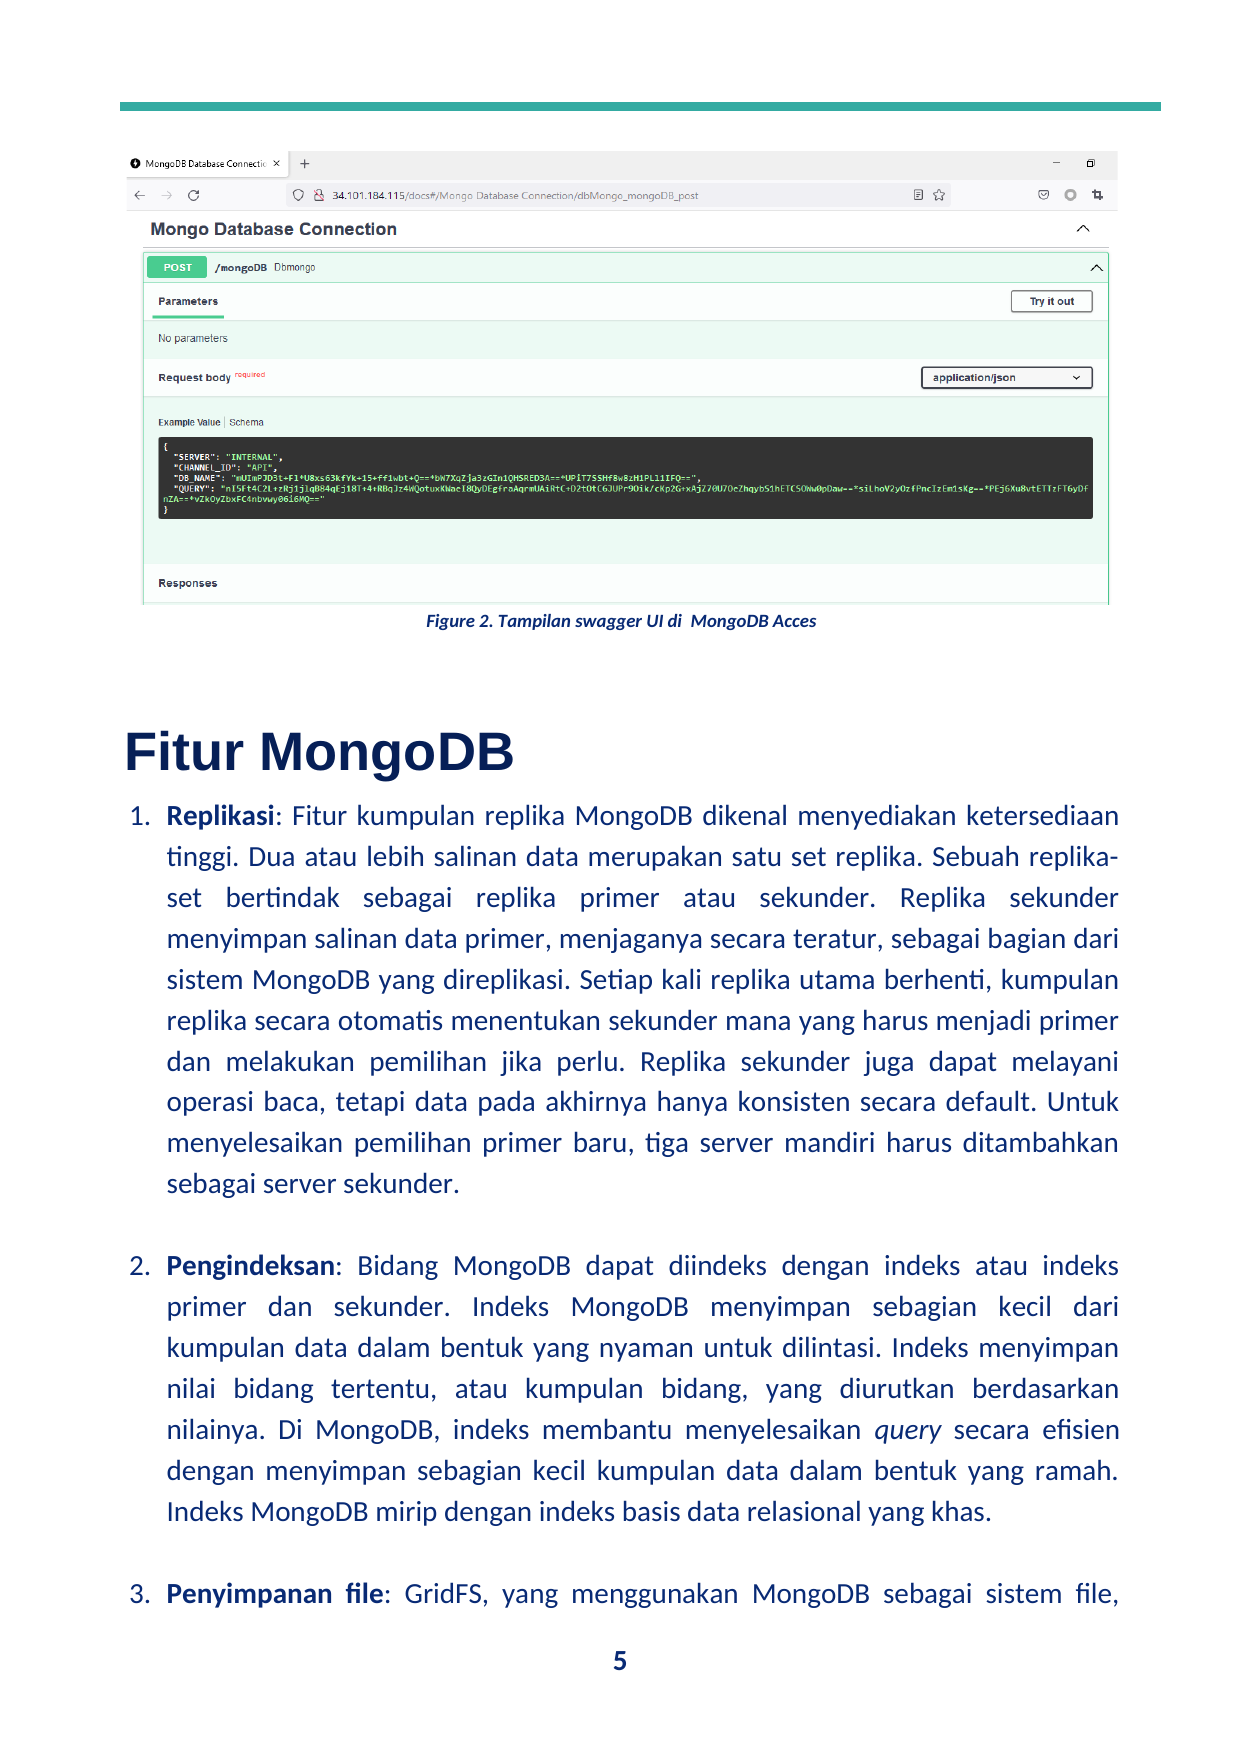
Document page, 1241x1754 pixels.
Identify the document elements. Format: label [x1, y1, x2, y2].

table_header [124, 152, 1120, 1610]
picture [126, 151, 1118, 605]
